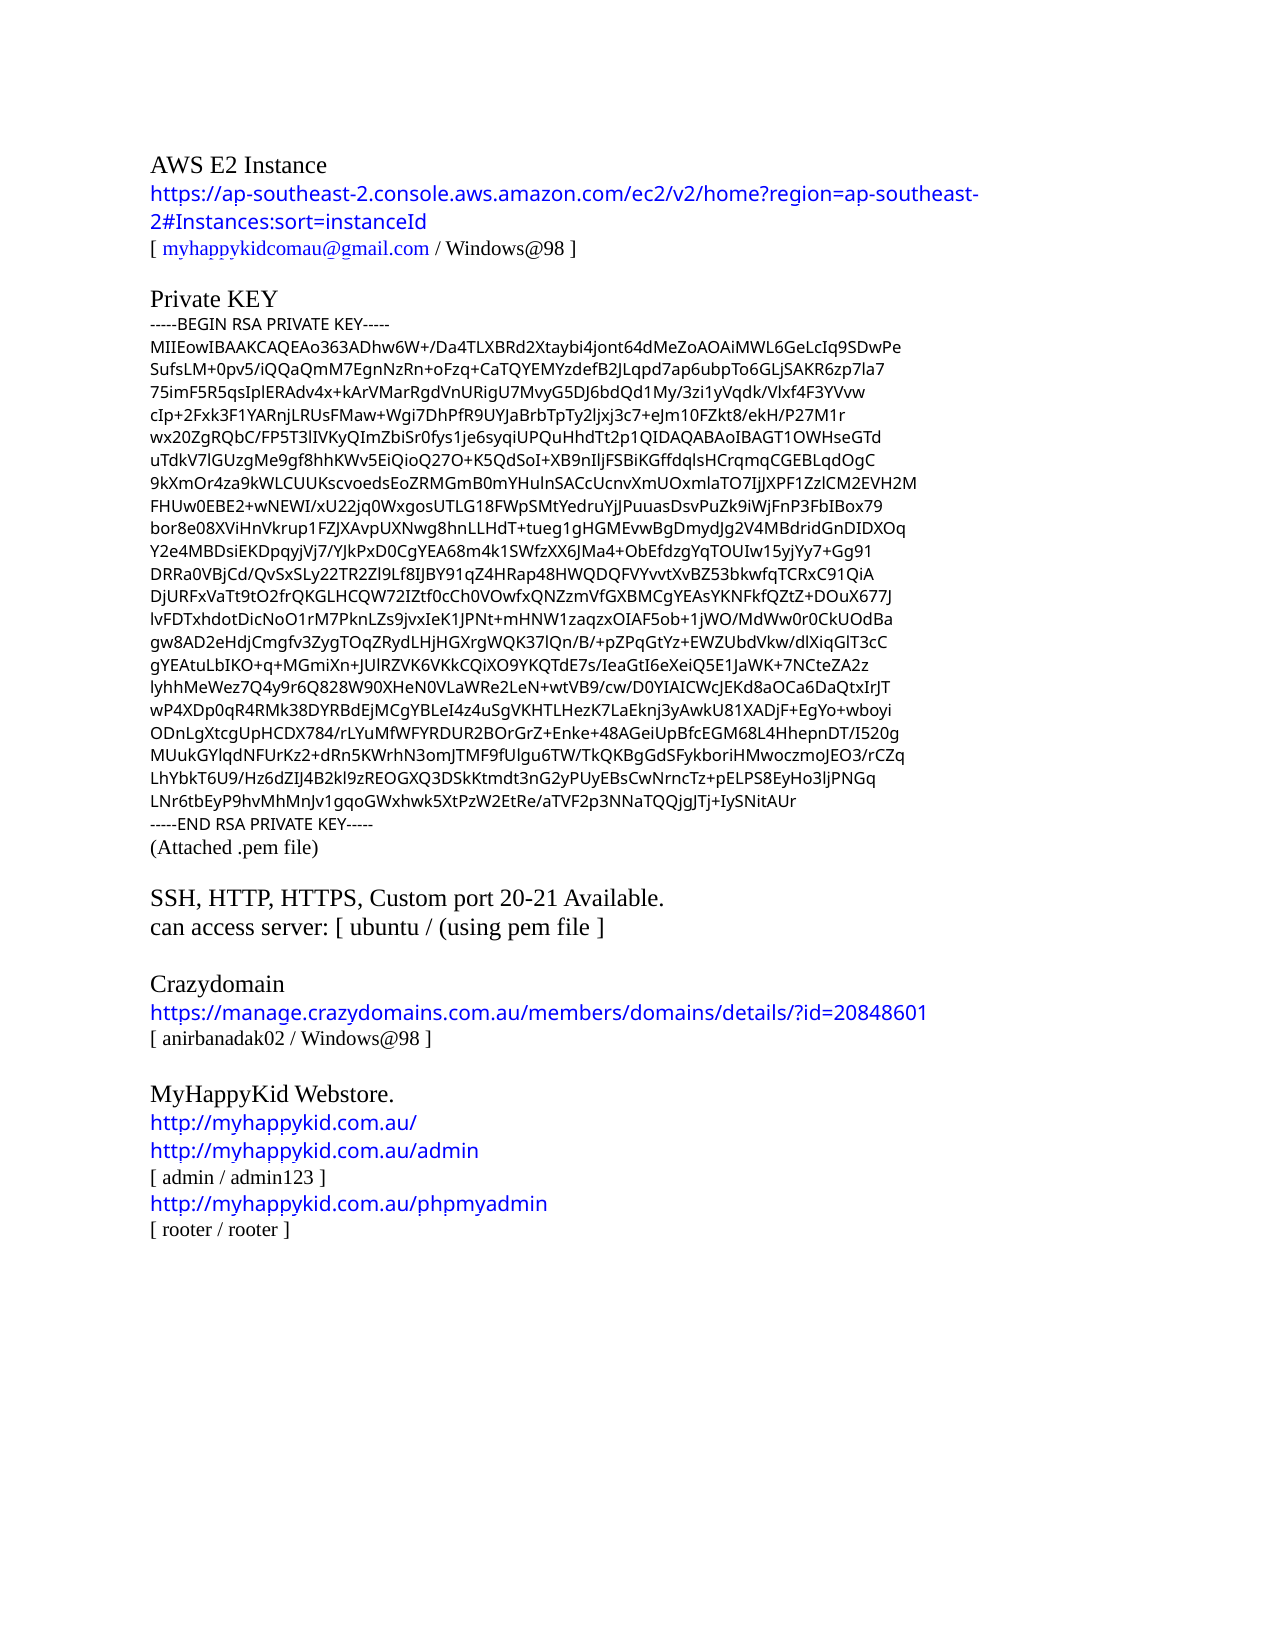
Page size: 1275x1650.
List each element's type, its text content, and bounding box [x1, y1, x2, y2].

text uTdkV7lGUzgMe9gf8hhKWv5EiQioQ27O+K5QdSoI+XB9nIljFSBiKGffdqlsHCrqmqCGEBLqdOgC [150, 449, 1125, 471]
text can access server: [ ubuntu / (using pem file ] [150, 912, 1125, 940]
text LNr6tbEyP9hvMhMnJv1gqoGWxhwk5XtPzW2EtRe/aTVF2p3NNaTQQjgJTj+IySNitAUr [150, 789, 1125, 812]
text 75imF5R5qsIplERAdv4x+kArVMarRgdVnURigU7MvyG5DJ6bdQd1My/3zi1yVqdk/Vlxf4F3YVvw [150, 381, 1125, 403]
text LhYbkT6U9/Hz6dZIJ4B2kl9zREOGXQ3DSkKtmdt3nG2yPUyEBsCwNrncTz+pELPS8EyHo3ljPNGq [150, 767, 1125, 789]
text [ myhappykidcomau@gmail.com / Windows@98 ] [150, 236, 1125, 260]
text gYEAtuLbIKO+q+MGmiXn+JUlRZVK6VKkCQiXO9YKQTdE7s/IeaGtI6eXeiQ5E1JaWK+7NCteZA2z [150, 653, 1125, 676]
text Private KEY [150, 284, 1125, 312]
text 9kXmOr4za9kWLCUUKscvoedsEoZRMGmB0mYHulnSACcUcnvXmUOxmlaTO7IjJXPF1ZzlCM2EVH2M [150, 471, 1125, 494]
text DjURFxVaTt9tO2frQKGLHCQW72IZtf0cCh0VOwfxQNZzmVfGXBMCgYEAsYKNFkfQZtZ+DOuX677J [150, 585, 1125, 608]
text -----BEGIN RSA PRIVATE KEY----- [150, 312, 1125, 335]
text lvFDTxhdotDicNoO1rM7PknLZs9jvxIeK1JPNt+mHNW1zaqzxOIAF5ob+1jWO/MdWw0r0CkUOdBa [150, 608, 1125, 630]
text MyHappyKid Webstore. [150, 1079, 1125, 1108]
text DRRa0VBjCd/QvSxSLy22TR2Zl9Lf8IJBY91qZ4HRap48HWQDQFVYvvtXvBZ53bkwfqTCRxC91QiA [150, 562, 1125, 585]
text ODnLgXtcgUpHCDX784/rLYuMfWFYRDUR2BOrGrZ+Enke+48AGeiUpBfcEGM68L4HhepnDT/I520g [150, 721, 1125, 744]
text SufsLM+0pv5/iQQaQmM7EgnNzRn+oFzq+CaTQYEMYzdefB2JLqpd7ap6ubpTo6GLjSAKR6zp7la7 [150, 358, 1125, 381]
text [ rooter / rooter ] [150, 1217, 1125, 1241]
text [ anirbanadak02 / Windows@98 ] [150, 1026, 1125, 1050]
text http://myhappykid.com.au/ [150, 1108, 1125, 1136]
text -----END RSA PRIVATE KEY----- [150, 812, 1125, 835]
text bor8e08XViHnVkrup1FZJXAvpUXNwg8hnLLHdT+tueg1gHGMEvwBgDmydJg2V4MBdridGnDIDXOq [150, 517, 1125, 539]
text (Attached .pem file) [150, 835, 1125, 859]
text cIp+2Fxk3F1YARnjLRUsFMaw+Wgi7DhPfR9UYJaBrbTpTy2ljxj3c7+eJm10FZkt8/ekH/P27M1r [150, 403, 1125, 426]
text http://myhappykid.com.au/phpmyadmin [150, 1189, 1125, 1217]
text http://myhappykid.com.au/admin [150, 1136, 1125, 1165]
text lyhhMeWez7Q4y9r6Q828W90XHeN0VLaWRe2LeN+wtVB9/cw/D0YIAICWcJEKd8aOCa6DaQtxIrJT [150, 676, 1125, 698]
text AWS E2 Instance [150, 150, 1125, 179]
text wx20ZgRQbC/FP5T3lIVKyQImZbiSr0fys1je6syqiUPQuHhdTt2p1QIDAQABAoIBAGT1OWHseGTd [150, 426, 1125, 449]
text MIIEowIBAAKCAQEAo363ADhw6W+/Da4TLXBRd2Xtaybi4jont64dMeZoAOAiMWL6GeLcIq9SDwPe [150, 335, 1125, 358]
text SSH, HTTP, HTTPS, Custom port 20-21 Available. [150, 883, 1125, 912]
text wP4XDp0qR4RMk38DYRBdEjMCgYBLeI4z4uSgVKHTLHezK7LaEknj3yAwkU81XADjF+EgYo+wboyi [150, 698, 1125, 721]
text Y2e4MBDsiEKDpqyjVj7/YJkPxD0CgYEA68m4k1SWfzXX6JMa4+ObEfdzgYqTOUIw15yjYy7+Gg91 [150, 539, 1125, 562]
text https://ap-southeast-2.console.aws.amazon.com/ec2/v2/home?region=ap-southeast-2#Instances:sort=instanceId [150, 179, 1125, 236]
text FHUw0EBE2+wNEWI/xU22jq0WxgosUTLG18FWpSMtYedruYjJPuuasDsvPuZk9iWjFnP3FbIBox79 [150, 494, 1125, 517]
text Crazydomain [150, 969, 1125, 998]
text MUukGYlqdNFUrKz2+dRn5KWrhN3omJTMF9fUlgu6TW/TkQKBgGdSFykboriHMwoczmoJEO3/rCZq [150, 744, 1125, 767]
text https://manage.crazydomains.com.au/members/domains/details/?id=20848601 [150, 998, 1125, 1026]
text gw8AD2eHdjCmgfv3ZygTOqZRydLHjHGXrgWQK37lQn/B/+pZPqGtYz+EWZUbdVkw/dlXiqGlT3cC [150, 630, 1125, 653]
text [ admin / admin123 ] [150, 1165, 1125, 1189]
